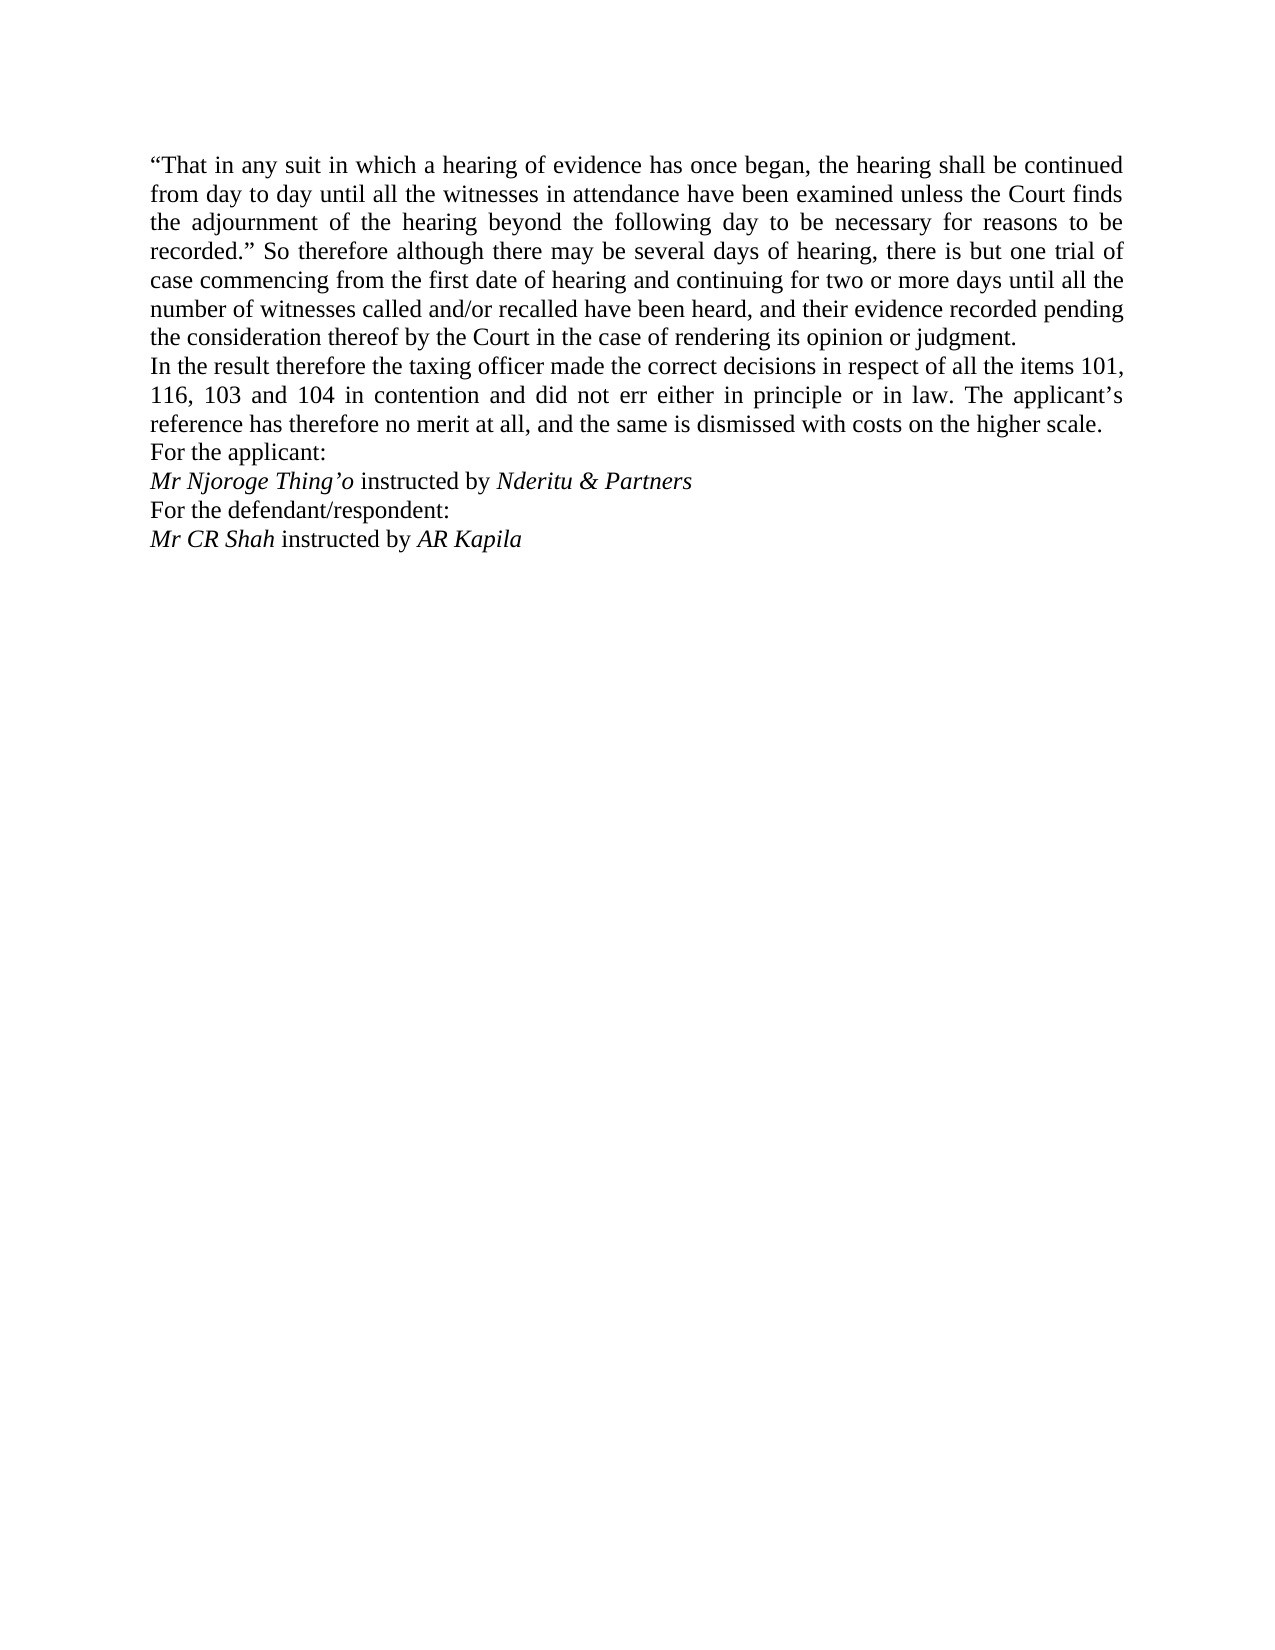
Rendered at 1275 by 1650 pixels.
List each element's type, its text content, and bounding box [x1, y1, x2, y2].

text Mr CR Shah instructed by AR Kapila [150, 524, 1125, 552]
text In the result therefore the taxing officer made the correct decisions in respect of all the items 101, [150, 351, 1125, 380]
text “That in any suit in which a hearing of evidence has once began, the hearing shall be continued from day to day until all the witnesses in attendance have been examined unless the Court finds the adjournment of the hearing beyond the following day to be necessary for reasons to be recorded.” So therefore although there may be several days of hearing, there is but one trial of case commencing from the first date of hearing and continuing for two or more days until all the number of witnesses called and/or recalled have been heard, and their evidence recorded pending the consideration thereof by the Court in the case of rendering its opinion or judgment. [150, 150, 1125, 351]
text For the applicant: [150, 437, 1125, 466]
text 116, 103 and 104 in contention and did not err either in principle or in law. The applicant’s reference has therefore no merit at all, and the same is dismissed with costs on the higher scale. [150, 380, 1125, 437]
text For the defendant/respondent: [150, 495, 1125, 524]
text Mr Njoroge Thing’o instructed by Nderitu & Partners [150, 466, 1125, 495]
